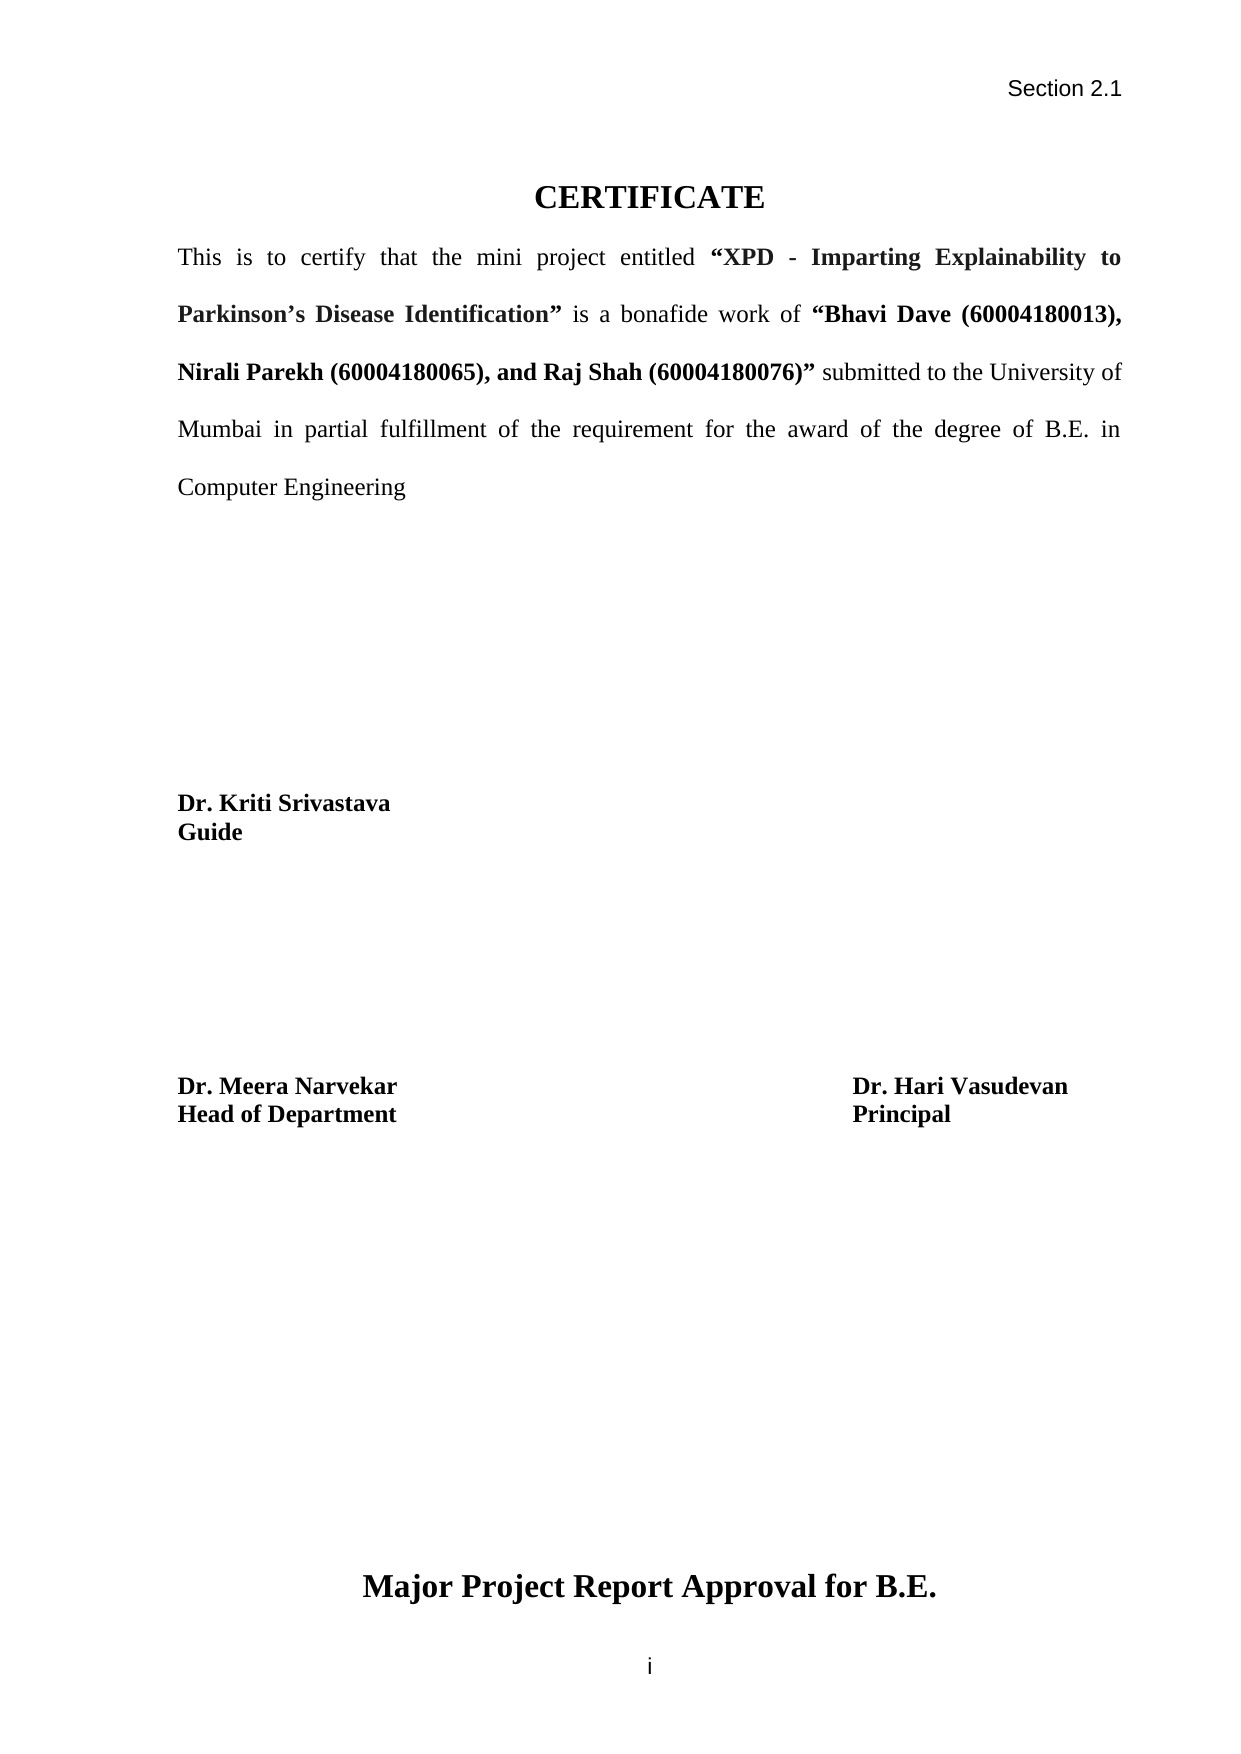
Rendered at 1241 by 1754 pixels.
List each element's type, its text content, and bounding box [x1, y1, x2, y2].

text CERTIFICATE [177, 177, 1122, 216]
text Guide [177, 817, 1122, 846]
text Major Project Report Approval for B.E. [177, 1567, 1122, 1605]
text Dr. Kriti Srivastava [177, 788, 1122, 817]
text Dr. Meera Narvekar Dr. Hari Vasudevan [177, 1071, 1122, 1099]
text This is to certify that the mini project entitled “XPD - Imparting Explainability to Parkinson’s Disease Identification” is a bonafide work of “Bhavi Dave (60004180013), Nirali Parekh (60004180065), and Raj Shah (60004180076)” submitted to the University of Mumbai in partial fulfillment of the requirement for the award of the degree of B.E. in Computer Engineering [177, 242, 1122, 501]
text Head of Department Principal [177, 1099, 1122, 1128]
